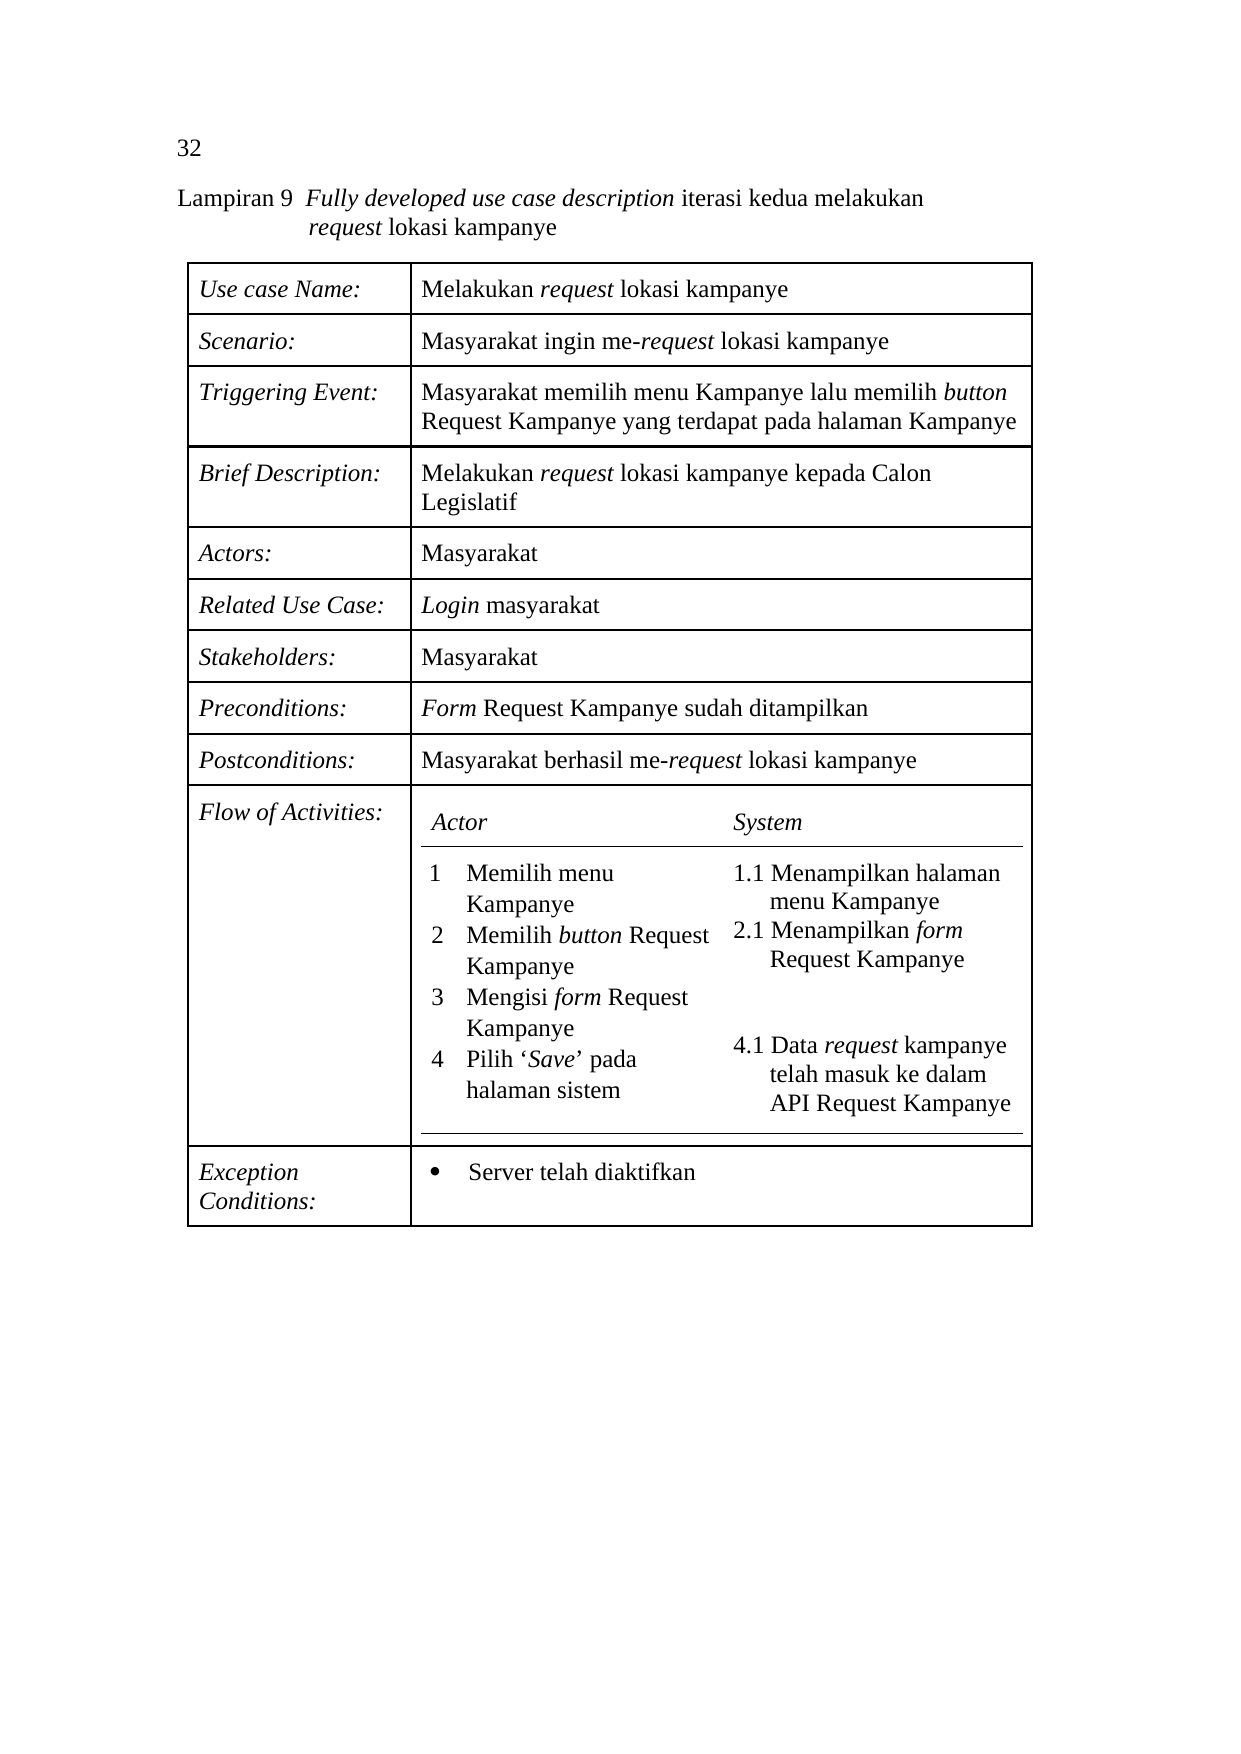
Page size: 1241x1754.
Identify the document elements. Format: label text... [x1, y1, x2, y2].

table_cell Flow of Activities: [189, 786, 410, 1144]
table_cell Server telah diaktifkan [412, 1147, 1031, 1225]
table_cell Exception Conditions: [189, 1147, 410, 1225]
table_header Melakukan request lokasi kampanye [412, 264, 1031, 313]
text Lampiran 9 Fully developed use case description iterasi kedua melakukan request lokasi kampanye [177, 183, 1005, 241]
table_cell Actors: [189, 528, 410, 577]
table_cell Masyarakat ingin me-request lokasi kampanye [412, 315, 1031, 365]
table_cell Postconditions: [189, 735, 410, 784]
table_header Use case Name: [189, 264, 410, 313]
table_cell Masyarakat memilih menu Kampanye lalu memilih button Request Kampanye yang terdapat pada halaman Kampanye [412, 367, 1031, 445]
table_cell Triggering Event: [189, 367, 410, 445]
table_cell Masyarakat [412, 528, 1031, 577]
table_cell Masyarakat berhasil me-request lokasi kampanye [412, 735, 1031, 784]
table_cell Melakukan request lokasi kampanye kepada Calon Legislatif [412, 448, 1031, 526]
table_cell Scenario: [189, 315, 410, 365]
table_cell Login masyarakat [412, 580, 1031, 629]
table_cell Masyarakat [412, 631, 1031, 681]
table_cell Form Request Kampanye sudah ditampilkan [412, 683, 1031, 732]
table_cell Stakeholders: [189, 631, 410, 681]
table_cell [412, 786, 1031, 1144]
table_cell Preconditions: [189, 683, 410, 732]
table_cell Brief Description: [189, 448, 410, 526]
table_cell Related Use Case: [189, 580, 410, 629]
